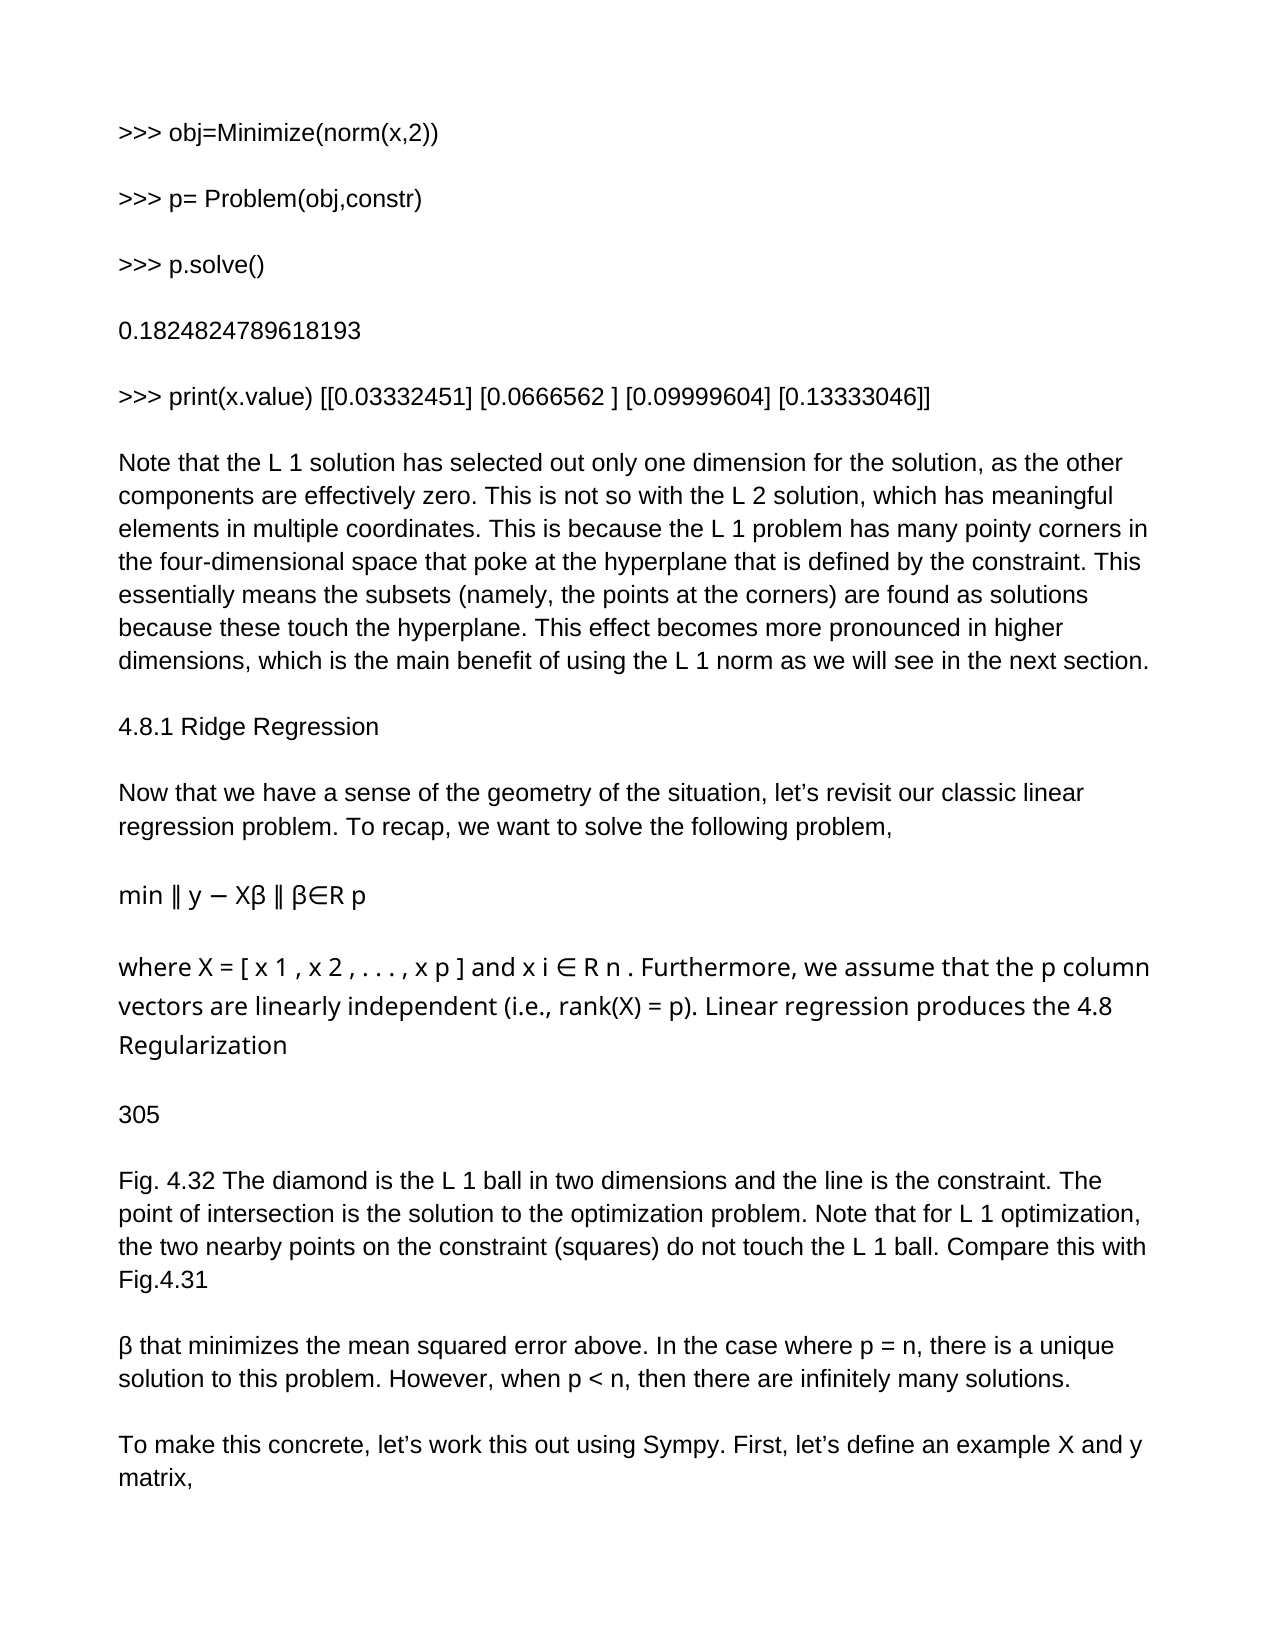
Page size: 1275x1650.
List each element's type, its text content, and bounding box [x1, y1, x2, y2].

text 305 [118, 1100, 1157, 1129]
text Note that the L 1 solution has selected out only one dimension for the solution, as the other components are effectively zero. This is not so with the L 2 solution, which has meaningful elements in multiple coordinates. This is because the L 1 problem has many pointy corners in the four-dimensional space that poke at the hyperplane that is deﬁned by the constraint. This essentially means the subsets (namely, the points at the corners) are found as solutions because these touch the hyperplane. This effect becomes more pronounced in higher dimensions, which is the main beneﬁt of using the L 1 norm as we will see in the next section. [118, 448, 1157, 675]
text >>> p.solve() [118, 250, 1157, 279]
text Now that we have a sense of the geometry of the situation, let’s revisit our classic linear regression problem. To recap, we want to solve the following problem, [118, 778, 1157, 840]
text Fig. 4.32 The diamond is the L 1 ball in two dimensions and the line is the constraint. The point of intersection is the solution to the optimization problem. Note that for L 1 optimization, the two nearby points on the constraint (squares) do not touch the L 1 ball. Compare this with Fig.4.31 [118, 1166, 1157, 1294]
text >>> obj=Minimize(norm(x,2)) [118, 118, 1157, 147]
text To make this concrete, let’s work this out using Sympy. First, let’s deﬁne an example X and y matrix, [118, 1430, 1157, 1492]
text β that minimizes the mean squared error above. In the case where p = n, there is a unique solution to this problem. However, when p < n, then there are inﬁnitely many solutions. [118, 1331, 1157, 1393]
text 0.1824824789618193 [118, 316, 1157, 345]
text >>> print(x.value) [[0.03332451] [0.0666562 ] [0.09999604] [0.13333046]] [118, 382, 1157, 411]
text min ∥ y − Xβ ∥ β∈R p [118, 877, 1157, 912]
text where X = [ x 1 , x 2 , . . . , x p ] and x i ∈ R n . Furthermore, we assume that the p column vectors are linearly independent (i.e., rank(X) = p). Linear regression produces the 4.8 Regularization [118, 950, 1157, 1062]
text 4.8.1 Ridge Regression [118, 712, 1157, 741]
text >>> p= Problem(obj,constr) [118, 184, 1157, 213]
